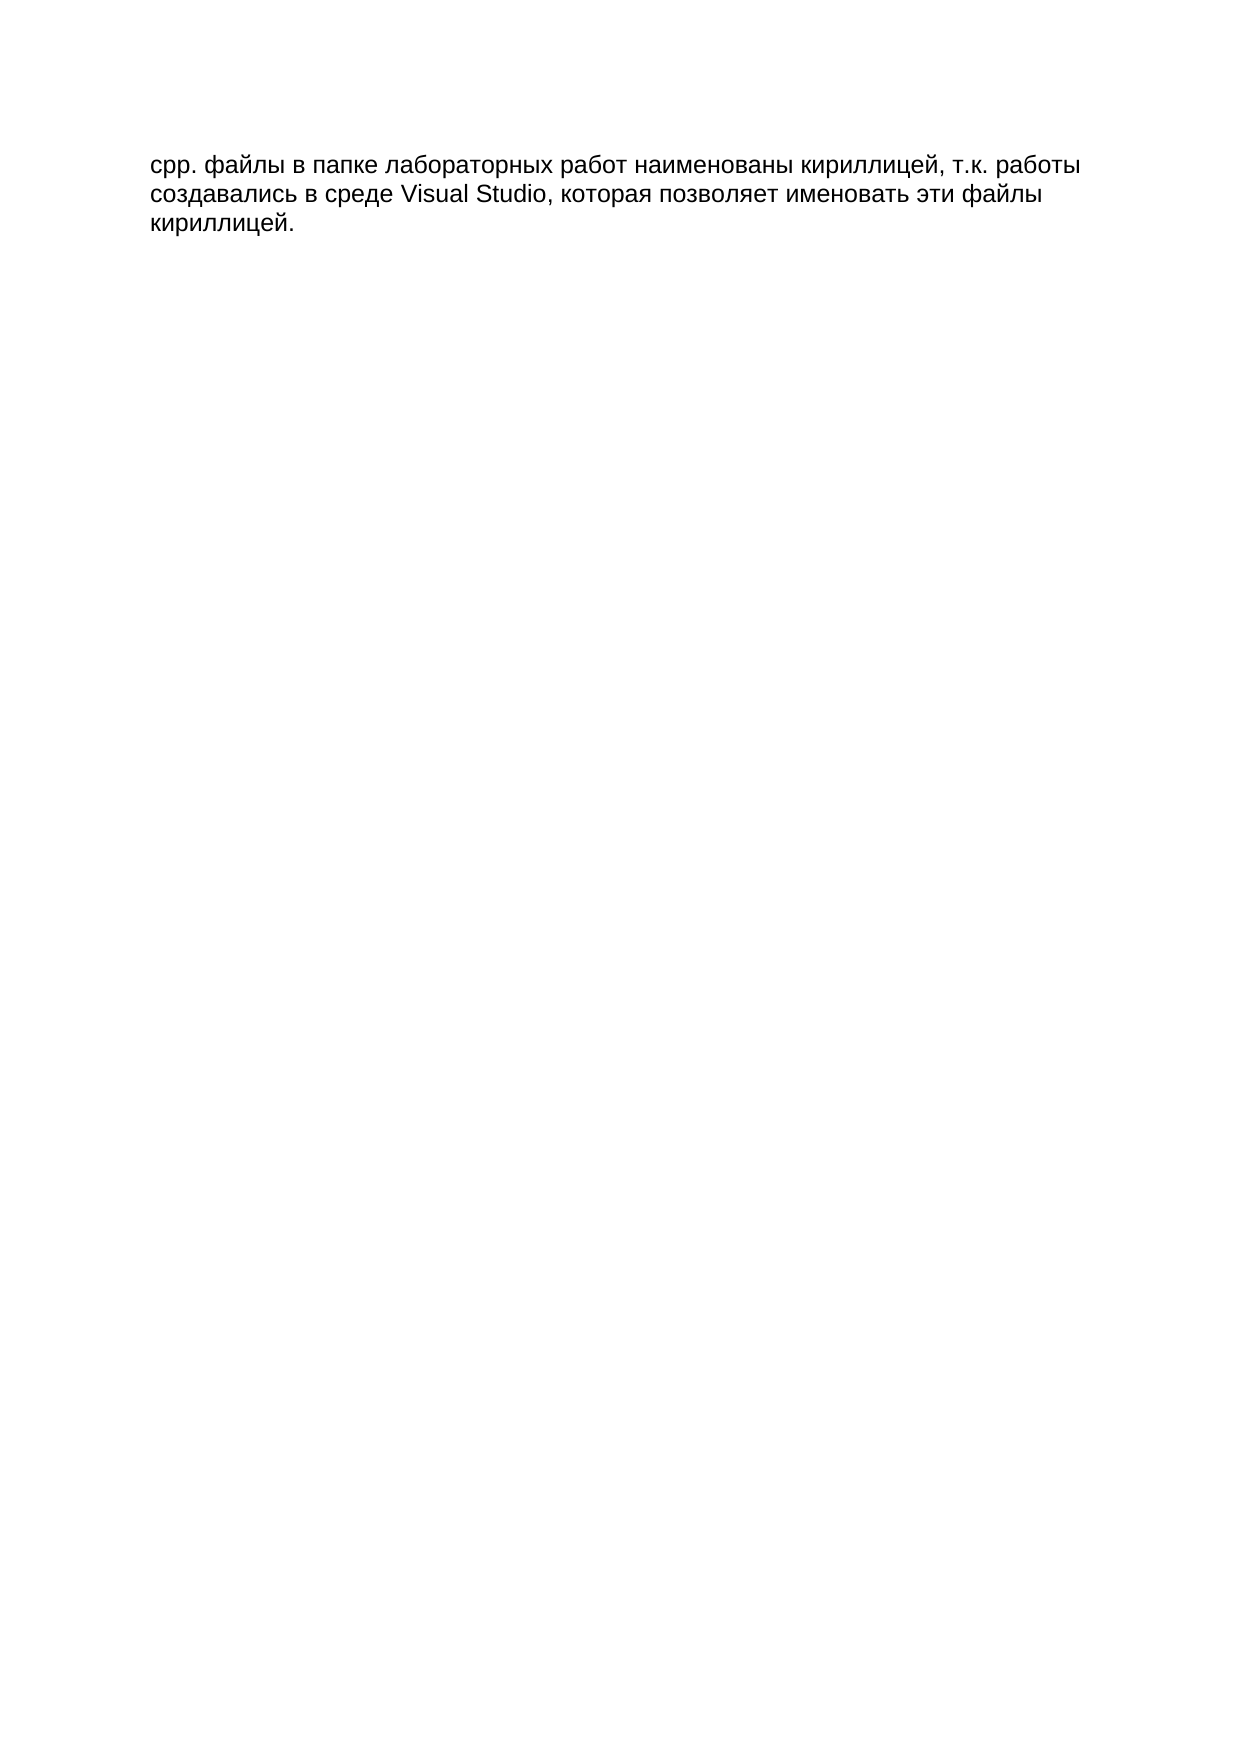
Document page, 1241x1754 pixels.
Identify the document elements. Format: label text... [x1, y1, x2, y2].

text cpp. файлы в папке лабораторных работ наименованы кириллицей, т.к. работы создавались в среде Visual Studio, которая позволяет именовать эти файлы кириллицей. [150, 150, 1090, 236]
